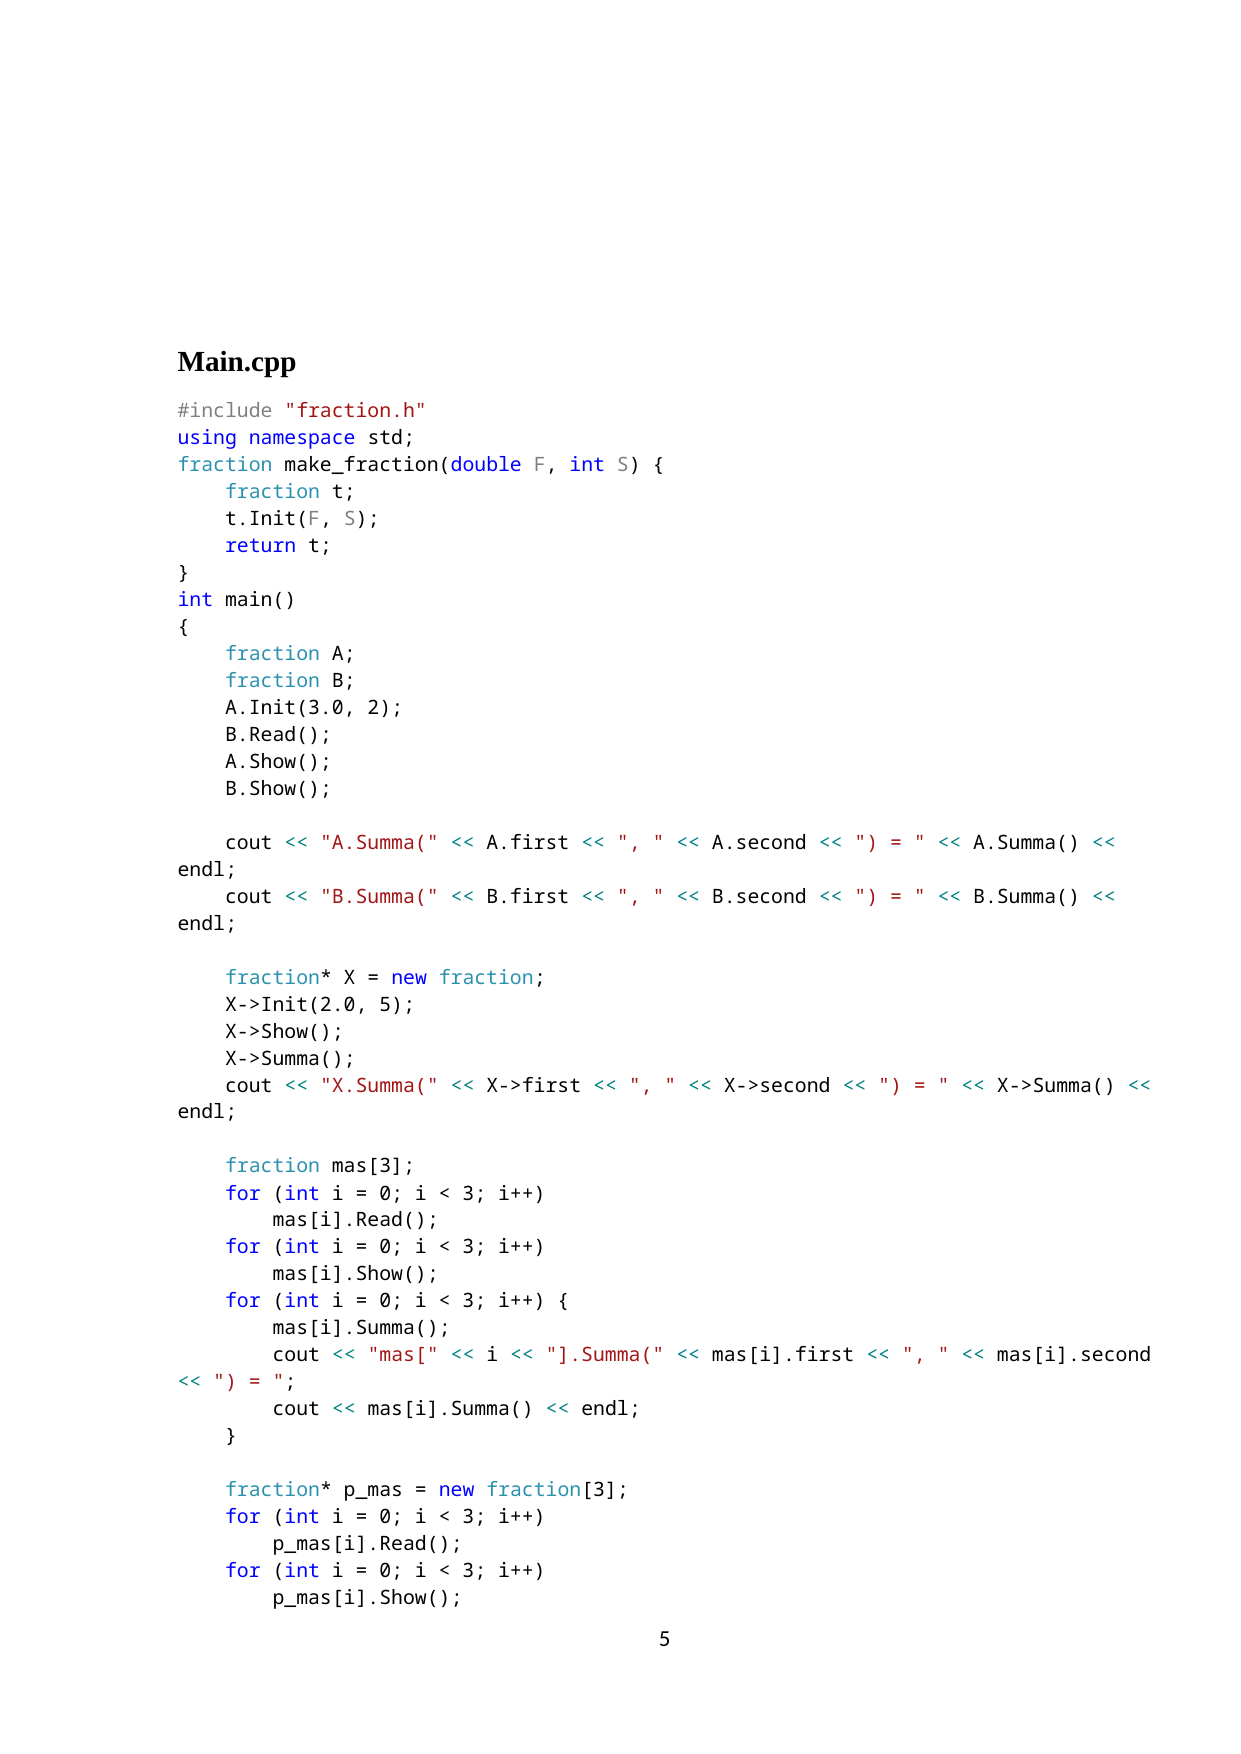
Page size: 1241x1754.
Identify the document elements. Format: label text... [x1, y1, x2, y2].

text fraction* p_mas = new fraction[3]; [177, 1476, 1152, 1502]
text { [177, 612, 1152, 639]
text cout << "B.Summa(" << B.first << ", " << B.second << ") = " << B.Summa() << endl; [177, 882, 1152, 936]
text cout << "mas[" << i << "].Summa(" << mas[i].first << ", " << mas[i].second << ") = "; [177, 1341, 1152, 1394]
text mas[i].Read(); [177, 1206, 1152, 1233]
text } [177, 558, 1152, 585]
text X->Show(); [177, 1017, 1152, 1044]
text fraction make_fraction(double F, int S) { [177, 450, 1152, 477]
text Main.cpp [177, 344, 1152, 378]
text for (int i = 0; i < 3; i++) [177, 1179, 1152, 1206]
text fraction* X = new fraction; [177, 963, 1152, 990]
text A.Init(3.0, 2); [177, 693, 1152, 720]
text mas[i].Show(); [177, 1260, 1152, 1287]
text return t; [177, 531, 1152, 558]
text A.Show(); [177, 747, 1152, 774]
text B.Read(); [177, 720, 1152, 747]
text } [177, 1422, 1152, 1448]
text for (int i = 0; i < 3; i++) [177, 1556, 1152, 1583]
text t.Init(F, S); [177, 504, 1152, 531]
text fraction B; [177, 666, 1152, 693]
text int main() [177, 585, 1152, 612]
text p_mas[i].Show(); [177, 1583, 1152, 1610]
text X->Summa(); [177, 1044, 1152, 1071]
text fraction A; [177, 639, 1152, 666]
text X->Init(2.0, 5); [177, 990, 1152, 1017]
text for (int i = 0; i < 3; i++) [177, 1502, 1152, 1529]
text for (int i = 0; i < 3; i++) [177, 1233, 1152, 1260]
text cout << "X.Summa(" << X->first << ", " << X->second << ") = " << X->Summa() << endl; [177, 1071, 1152, 1125]
text p_mas[i].Read(); [177, 1529, 1152, 1556]
text B.Show(); [177, 774, 1152, 801]
text cout << "A.Summa(" << A.first << ", " << A.second << ") = " << A.Summa() << endl; [177, 828, 1152, 882]
text fraction mas[3]; [177, 1152, 1152, 1179]
text fraction t; [177, 477, 1152, 504]
text using namespace std; [177, 423, 1152, 450]
text mas[i].Summa(); [177, 1314, 1152, 1341]
text cout << mas[i].Summa() << endl; [177, 1394, 1152, 1422]
text for (int i = 0; i < 3; i++) { [177, 1287, 1152, 1314]
text #include "fraction.h" [177, 396, 1152, 423]
